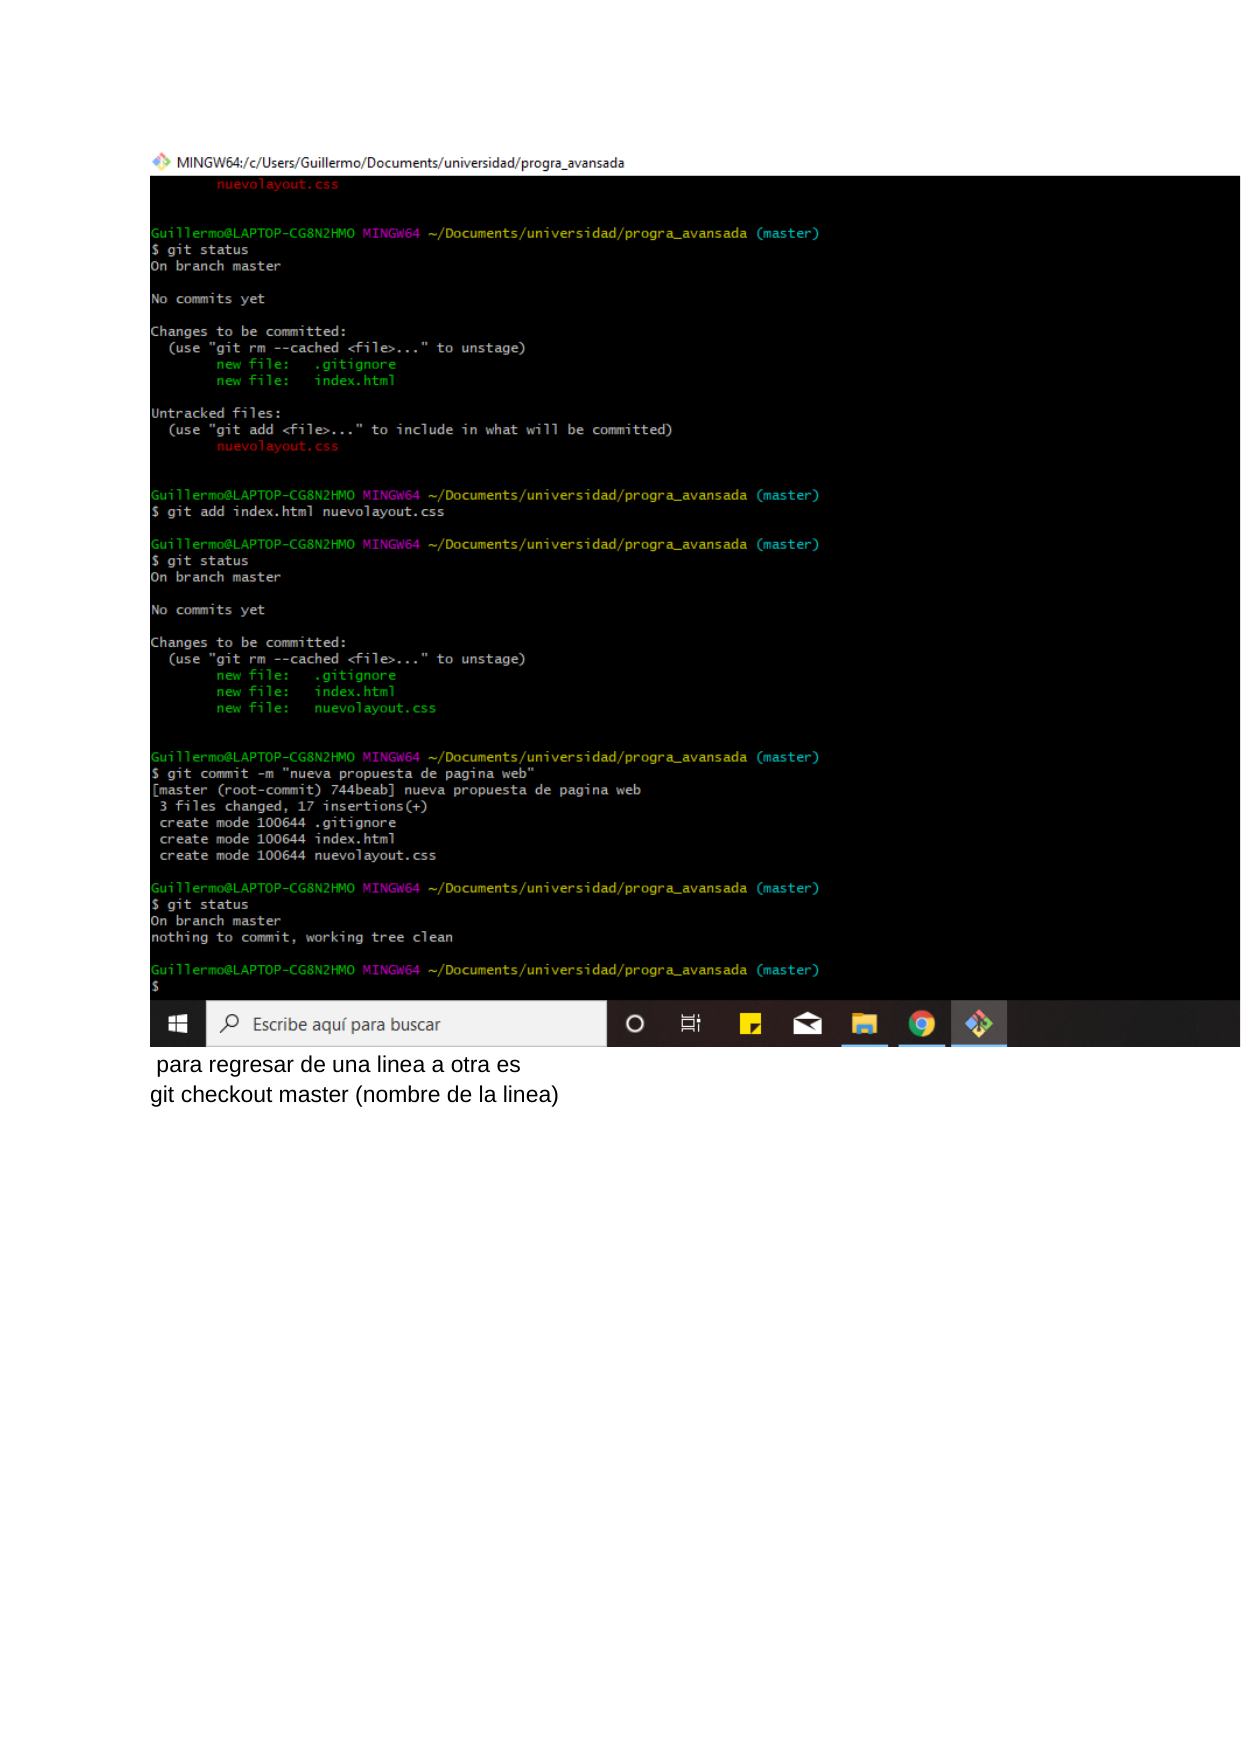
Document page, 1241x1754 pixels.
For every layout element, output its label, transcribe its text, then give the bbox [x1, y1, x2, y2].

text git checkout master (nombre de la linea) [150, 1081, 1090, 1107]
text para regresar de una linea a otra es [150, 1051, 1090, 1077]
picture [150, 150, 1241, 1047]
